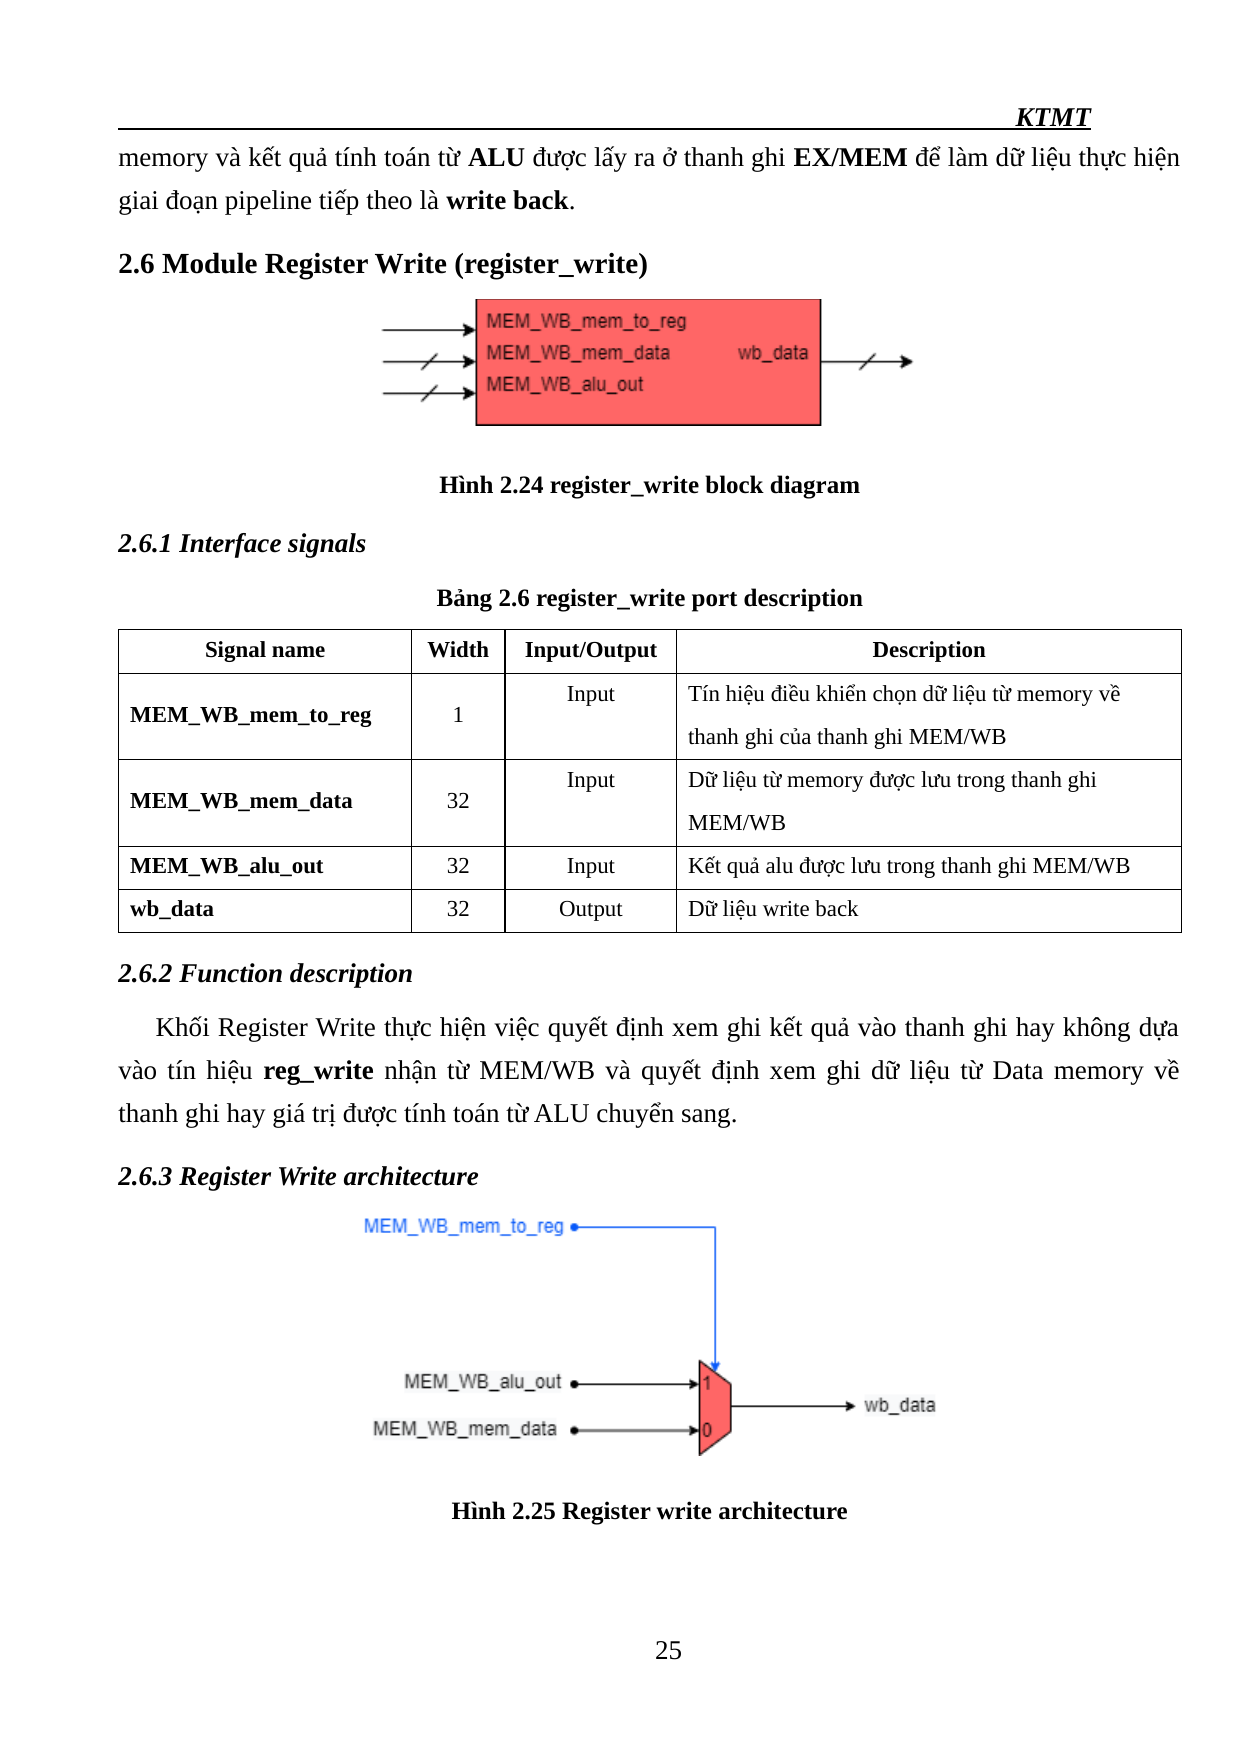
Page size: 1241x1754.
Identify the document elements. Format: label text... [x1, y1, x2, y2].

table_header Signal name [119, 630, 411, 673]
table_cell 32 [412, 760, 504, 846]
table_cell Dữ liệu từ memory được lưu trong thanh ghi MEM/WB [677, 760, 1181, 846]
table_cell 32 [412, 847, 504, 889]
subtitle Module Register Write (register_write) [118, 244, 1181, 282]
subtitle Function description [118, 954, 1181, 991]
table_header Input/Output [506, 630, 676, 673]
text Bảng 2.6 register_write port description [118, 579, 1181, 617]
table_cell Output [506, 890, 676, 932]
text Khối Register Write thực hiện việc quyết định xem ghi kết quả vào thanh ghi hay không dựa vào tín hiệu reg_write nhận từ MEM/WB và quyết định xem ghi dữ liệu từ Data memory về thanh ghi hay giá trị được tính toán từ ALU chuyển sang. [118, 1008, 1181, 1132]
table_cell MEM_WB_mem_data [119, 760, 411, 846]
subtitle Interface signals [118, 524, 1181, 562]
picture [364, 1212, 973, 1456]
table_cell Input [506, 674, 676, 759]
table_cell 1 [412, 674, 504, 759]
table_cell Tín hiệu điều khiển chọn dữ liệu từ memory về thanh ghi của thanh ghi MEM/WB [677, 674, 1181, 759]
table_cell 32 [412, 890, 504, 932]
subtitle Register Write architecture [118, 1157, 1181, 1195]
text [118, 138, 1181, 219]
table_header Description [677, 630, 1181, 673]
table_cell Input [506, 760, 676, 846]
table_cell Input [506, 847, 676, 889]
table_cell MEM_WB_mem_to_reg [119, 674, 411, 759]
table_cell MEM_WB_alu_out [119, 847, 411, 889]
table_header Width [412, 630, 504, 673]
table_cell Kết quả alu được lưu trong thanh ghi MEM/WB [677, 847, 1181, 889]
picture [371, 299, 928, 426]
table_cell wb_data [119, 890, 411, 932]
table_cell Dữ liệu write back [677, 890, 1181, 932]
